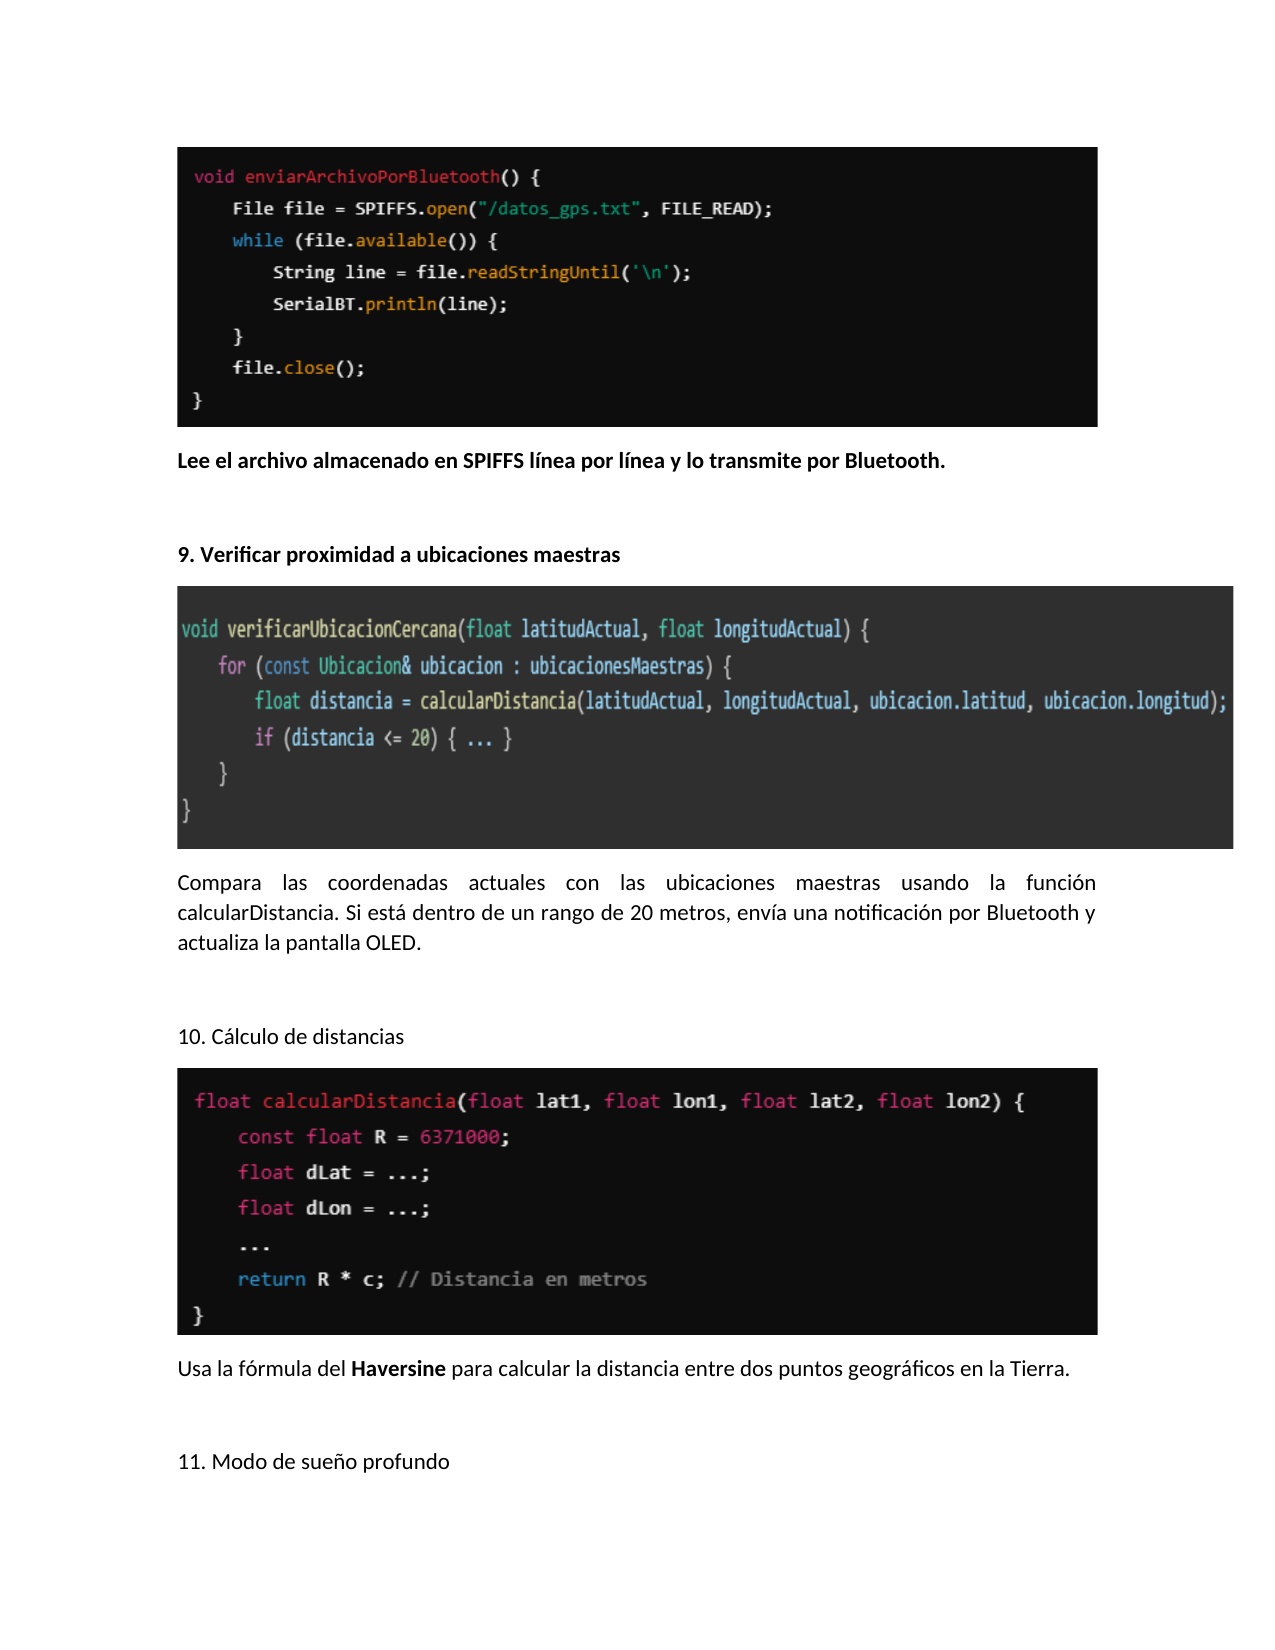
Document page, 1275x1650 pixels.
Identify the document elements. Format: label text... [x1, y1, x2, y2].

picture [177, 586, 1234, 849]
text Lee el archivo almacenado en SPIFFS línea por línea y lo transmite por Bluetooth. [177, 446, 1098, 474]
picture [177, 1068, 1098, 1335]
text 9. Verificar proximidad a ubicaciones maestras [177, 540, 1098, 568]
text Compara las coordenadas actuales con las ubicaciones maestras usando la función calcularDistancia. Si está dentro de un rango de 20 metros, envía una notificación por Bluetooth y actualiza la pantalla OLED. [177, 868, 1098, 956]
text 11. Modo de sueño profundo [177, 1447, 1098, 1476]
text 10. Cálculo de distancias [177, 1022, 1098, 1050]
picture [177, 147, 1098, 427]
text Usa la fórmula del Haversine para calcular la distancia entre dos puntos geográficos en la Tierra. [177, 1354, 1098, 1382]
